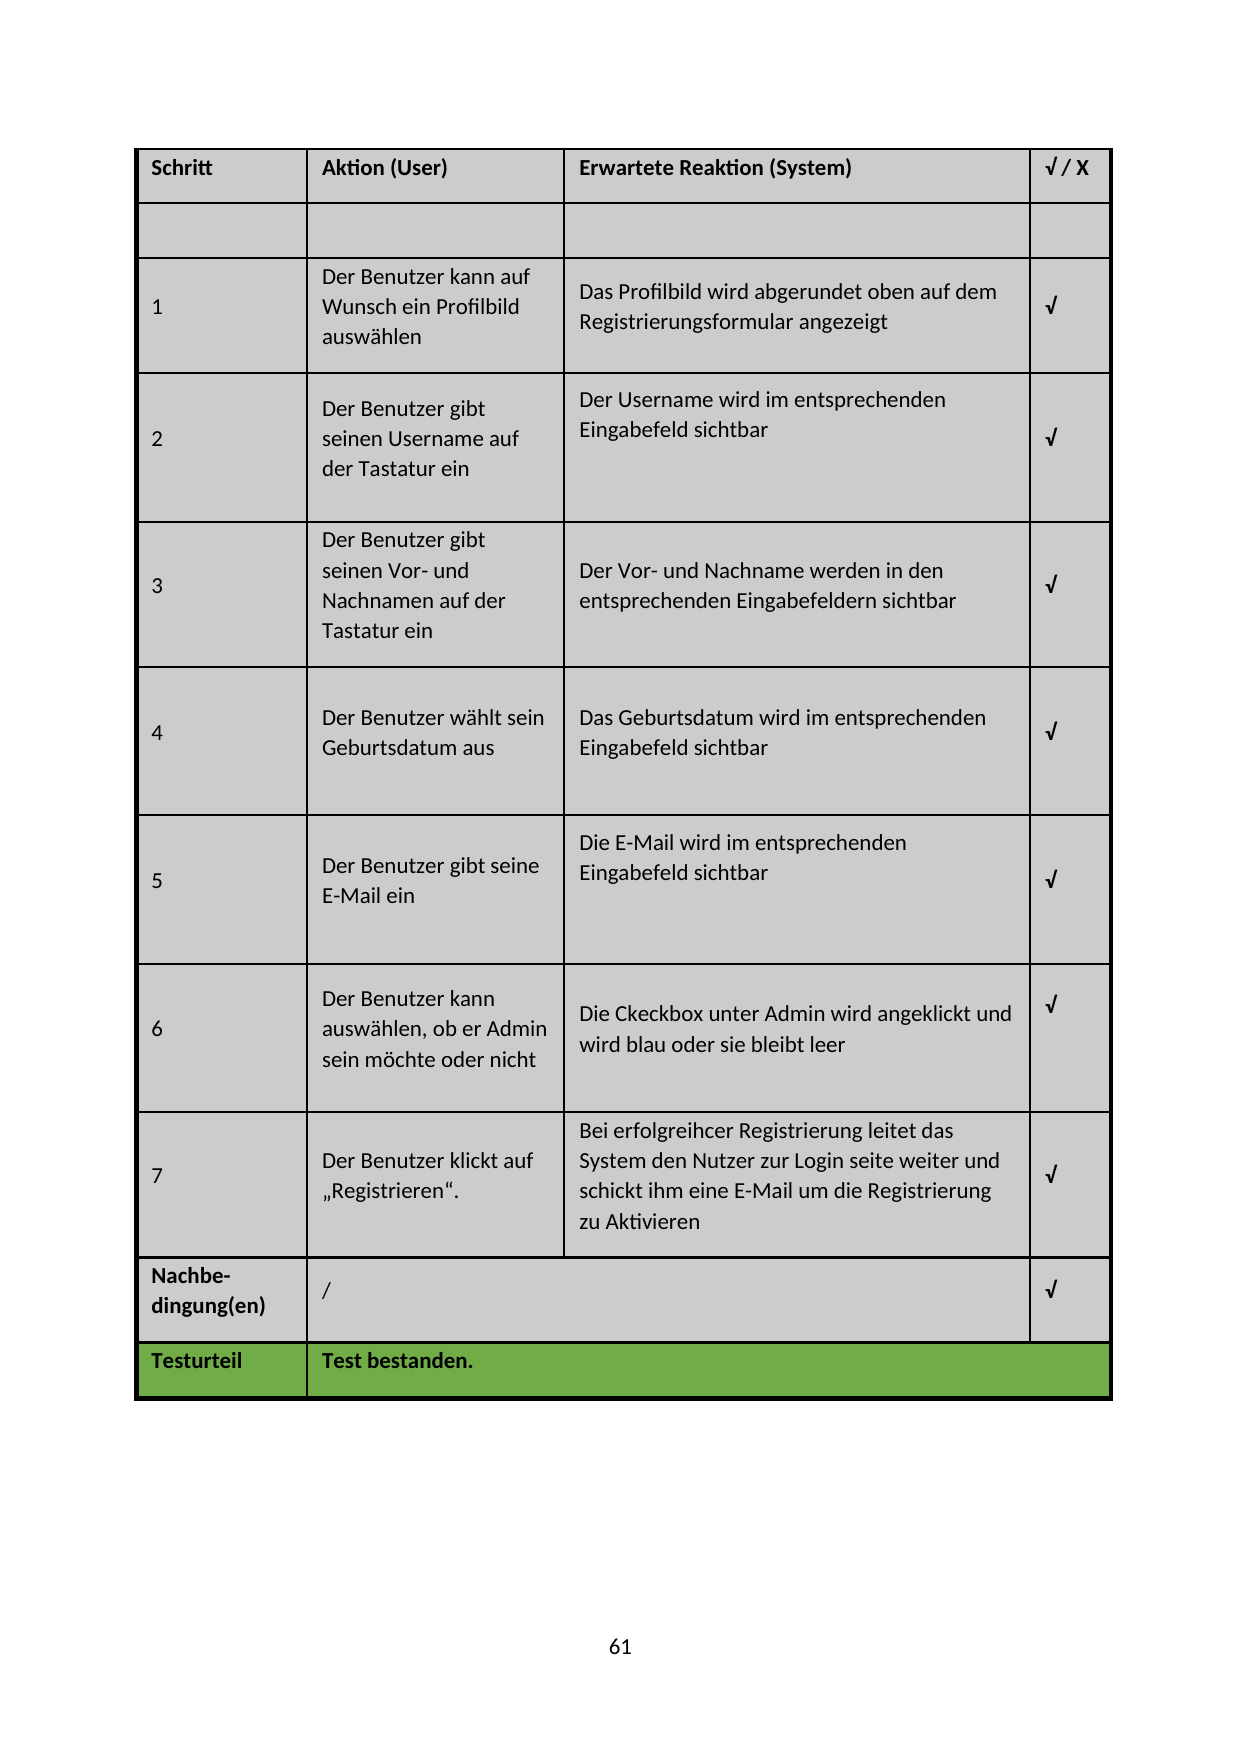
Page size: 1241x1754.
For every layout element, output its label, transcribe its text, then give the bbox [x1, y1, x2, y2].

table_cell [565, 204, 1029, 257]
table_cell Der Benutzer kann auswählen, ob er Admin sein möchte oder nicht [308, 965, 563, 1111]
table_cell 4 [139, 668, 306, 814]
table_cell Der Vor- und Nachname werden in den entsprechenden Eingabefeldern sichtbar [565, 523, 1029, 666]
table_cell √ [1031, 965, 1109, 1111]
table_cell √ [1031, 668, 1109, 814]
table_cell √ [1031, 374, 1109, 521]
table_cell Die Ckeckbox unter Admin wird angeklickt und wird blau oder sie bleibt leer [565, 965, 1029, 1111]
table_cell √ [1031, 1113, 1109, 1256]
table_cell Die E-Mail wird im entsprechenden Eingabefeld sichtbar [565, 816, 1029, 963]
table_cell Der Benutzer gibt seinen Vor- und Nachnamen auf der Tastatur ein [308, 523, 563, 666]
table_cell Der Username wird im entsprechenden Eingabefeld sichtbar [565, 374, 1029, 521]
table_cell Das Profilbild wird abgerundet oben auf dem Registrierungsformular angezeigt [565, 259, 1029, 372]
table_cell Erwartete Reaktion (System) [565, 150, 1029, 202]
table_cell 2 [139, 374, 306, 521]
table_cell Der Benutzer gibt seine E-Mail ein [308, 816, 563, 963]
table_cell Das Geburtsdatum wird im entsprechenden Eingabefeld sichtbar [565, 668, 1029, 814]
table_cell 3 [139, 523, 306, 666]
table_cell Nachbe-dingung(en) [139, 1259, 306, 1341]
table_cell [308, 204, 563, 257]
table_cell Der Benutzer gibt seinen Username auf der Tastatur ein [308, 374, 563, 521]
table_cell Test bestanden. [308, 1344, 1109, 1396]
table_cell √ / X [1031, 150, 1109, 202]
table_cell Der Benutzer klickt auf „Registrieren“. [308, 1113, 563, 1256]
table_cell 1 [139, 259, 306, 372]
table_cell Der Benutzer kann auf Wunsch ein Profilbild auswählen [308, 259, 563, 372]
table_cell √ [1031, 259, 1109, 372]
table_cell 7 [139, 1113, 306, 1256]
table_cell Aktion (User) [308, 150, 563, 202]
table_cell √ [1031, 1259, 1109, 1341]
table_cell / [308, 1259, 1029, 1341]
table_cell Schritt [139, 150, 306, 202]
table_cell Testurteil [139, 1344, 306, 1396]
table_cell Bei erfolgreihcer Registrierung leitet das System den Nutzer zur Login seite weiter und schickt ihm eine E-Mail um die Registrierung zu Aktivieren [565, 1113, 1029, 1256]
table_cell 5 [139, 816, 306, 963]
table_cell √ [1031, 523, 1109, 666]
table_cell [139, 204, 306, 257]
table_cell [1031, 204, 1109, 257]
table_cell 6 [139, 965, 306, 1111]
table_cell √ [1031, 816, 1109, 963]
table_cell Der Benutzer wählt sein Geburtsdatum aus [308, 668, 563, 814]
